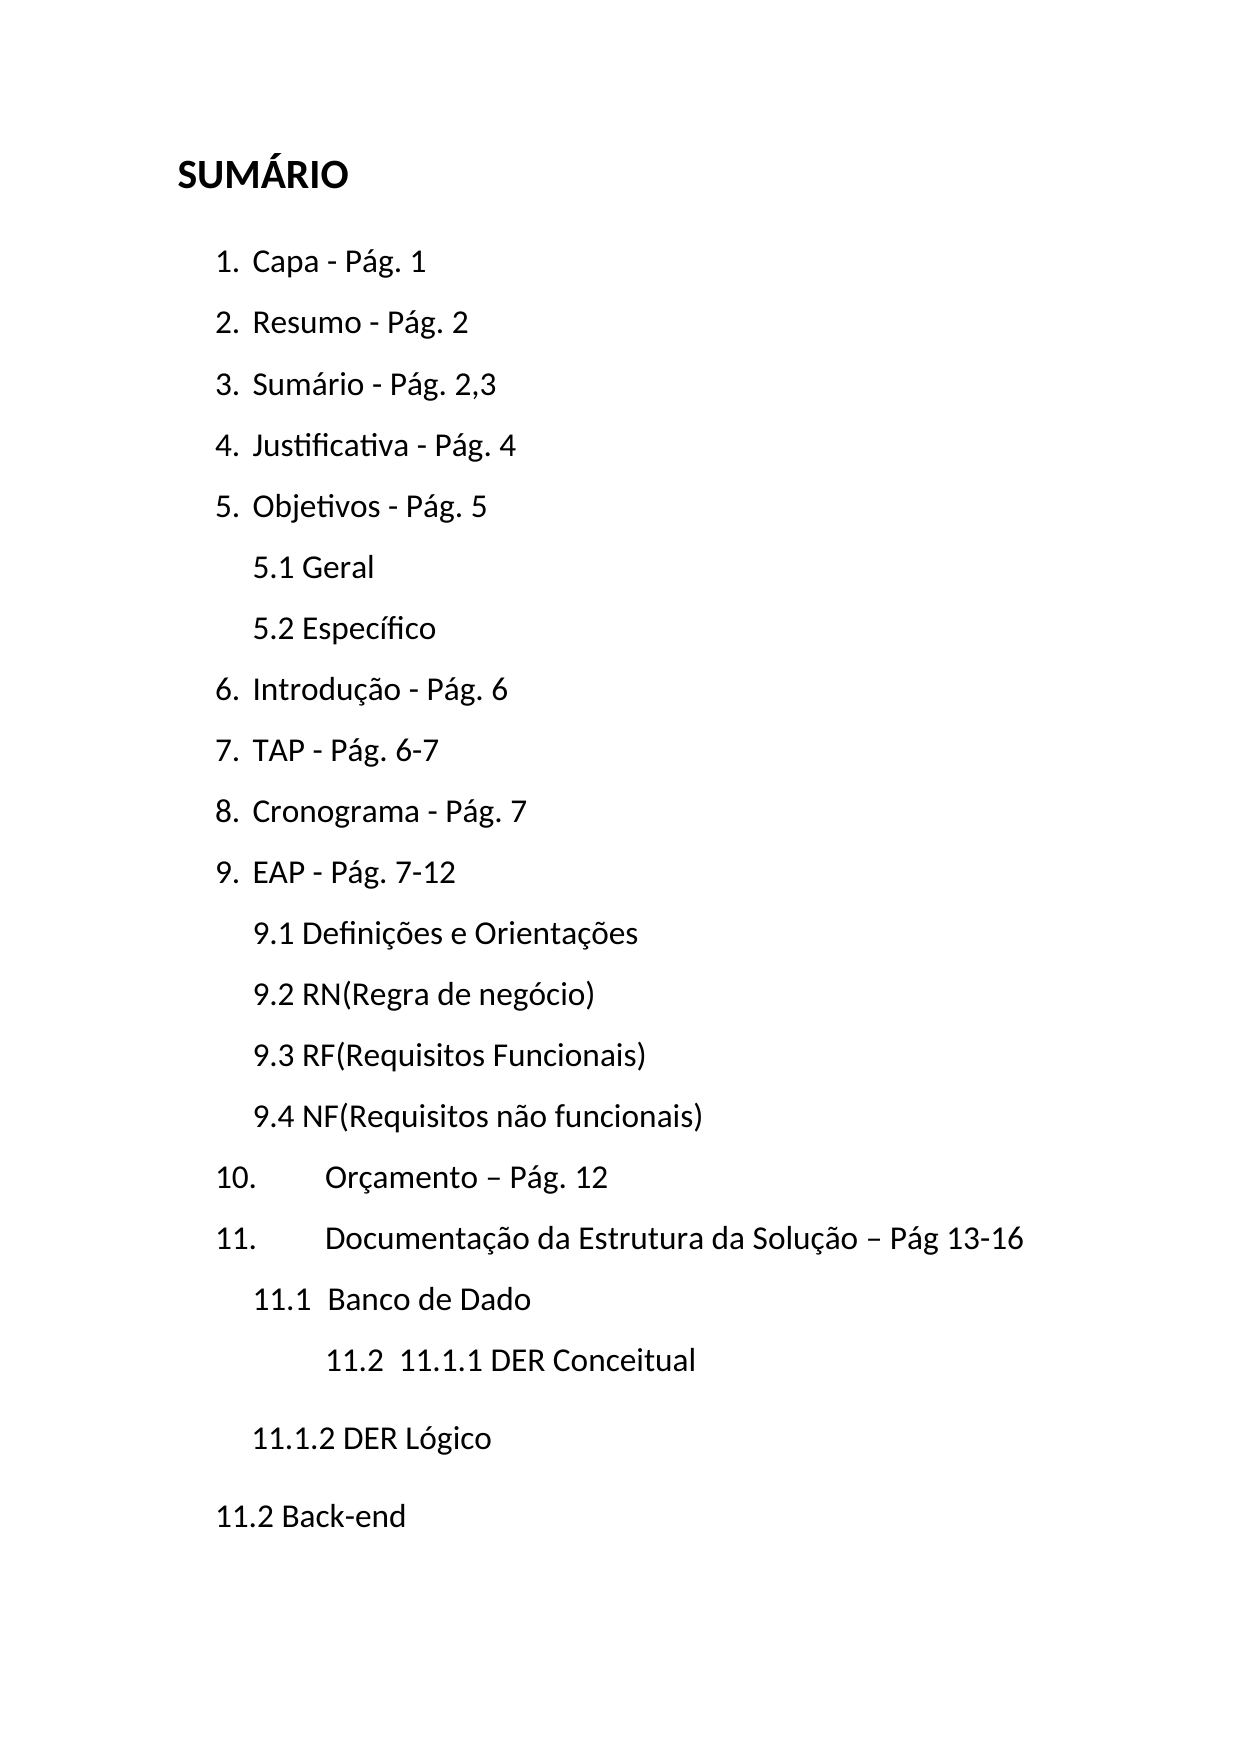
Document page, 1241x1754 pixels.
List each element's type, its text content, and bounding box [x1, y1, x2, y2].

list 5.2 Específico [252, 607, 1063, 647]
text 11.1.2 DER Lógico [215, 1417, 1063, 1458]
list Justificativa - Pág. 4 [215, 424, 1063, 464]
list 9.2 RN(Regra de negócio) [252, 973, 1063, 1014]
list Resumo - Pág. 2 [215, 302, 1063, 342]
list 11.1.1 DER Conceitual [252, 1339, 1063, 1380]
list Documentação da Estrutura da Solução – Pág 13-16 [215, 1217, 1063, 1258]
list Orçamento – Pág. 12 [215, 1156, 1063, 1197]
text 11.2 Back-end [215, 1495, 1063, 1535]
text SUMÁRIO [177, 148, 1063, 198]
list Sumário - Pág. 2,3 [215, 363, 1063, 403]
list 9.1 Definições e Orientações [252, 912, 1063, 953]
list 5.1 Geral [252, 546, 1063, 586]
list Cronograma - Pág. 7 [215, 790, 1063, 831]
list Introdução - Pág. 6 [215, 668, 1063, 708]
list Banco de Dado [252, 1278, 1063, 1319]
list Objetivos - Pág. 5 [215, 485, 1063, 525]
list 9.4 NF(Requisitos não funcionais) [252, 1095, 1063, 1136]
list 9.3 RF(Requisitos Funcionais) [252, 1034, 1063, 1075]
list TAP - Pág. 6-7 [215, 729, 1063, 769]
list EAP - Pág. 7-12 [215, 851, 1063, 892]
list Capa - Pág. 1 [215, 241, 1063, 281]
